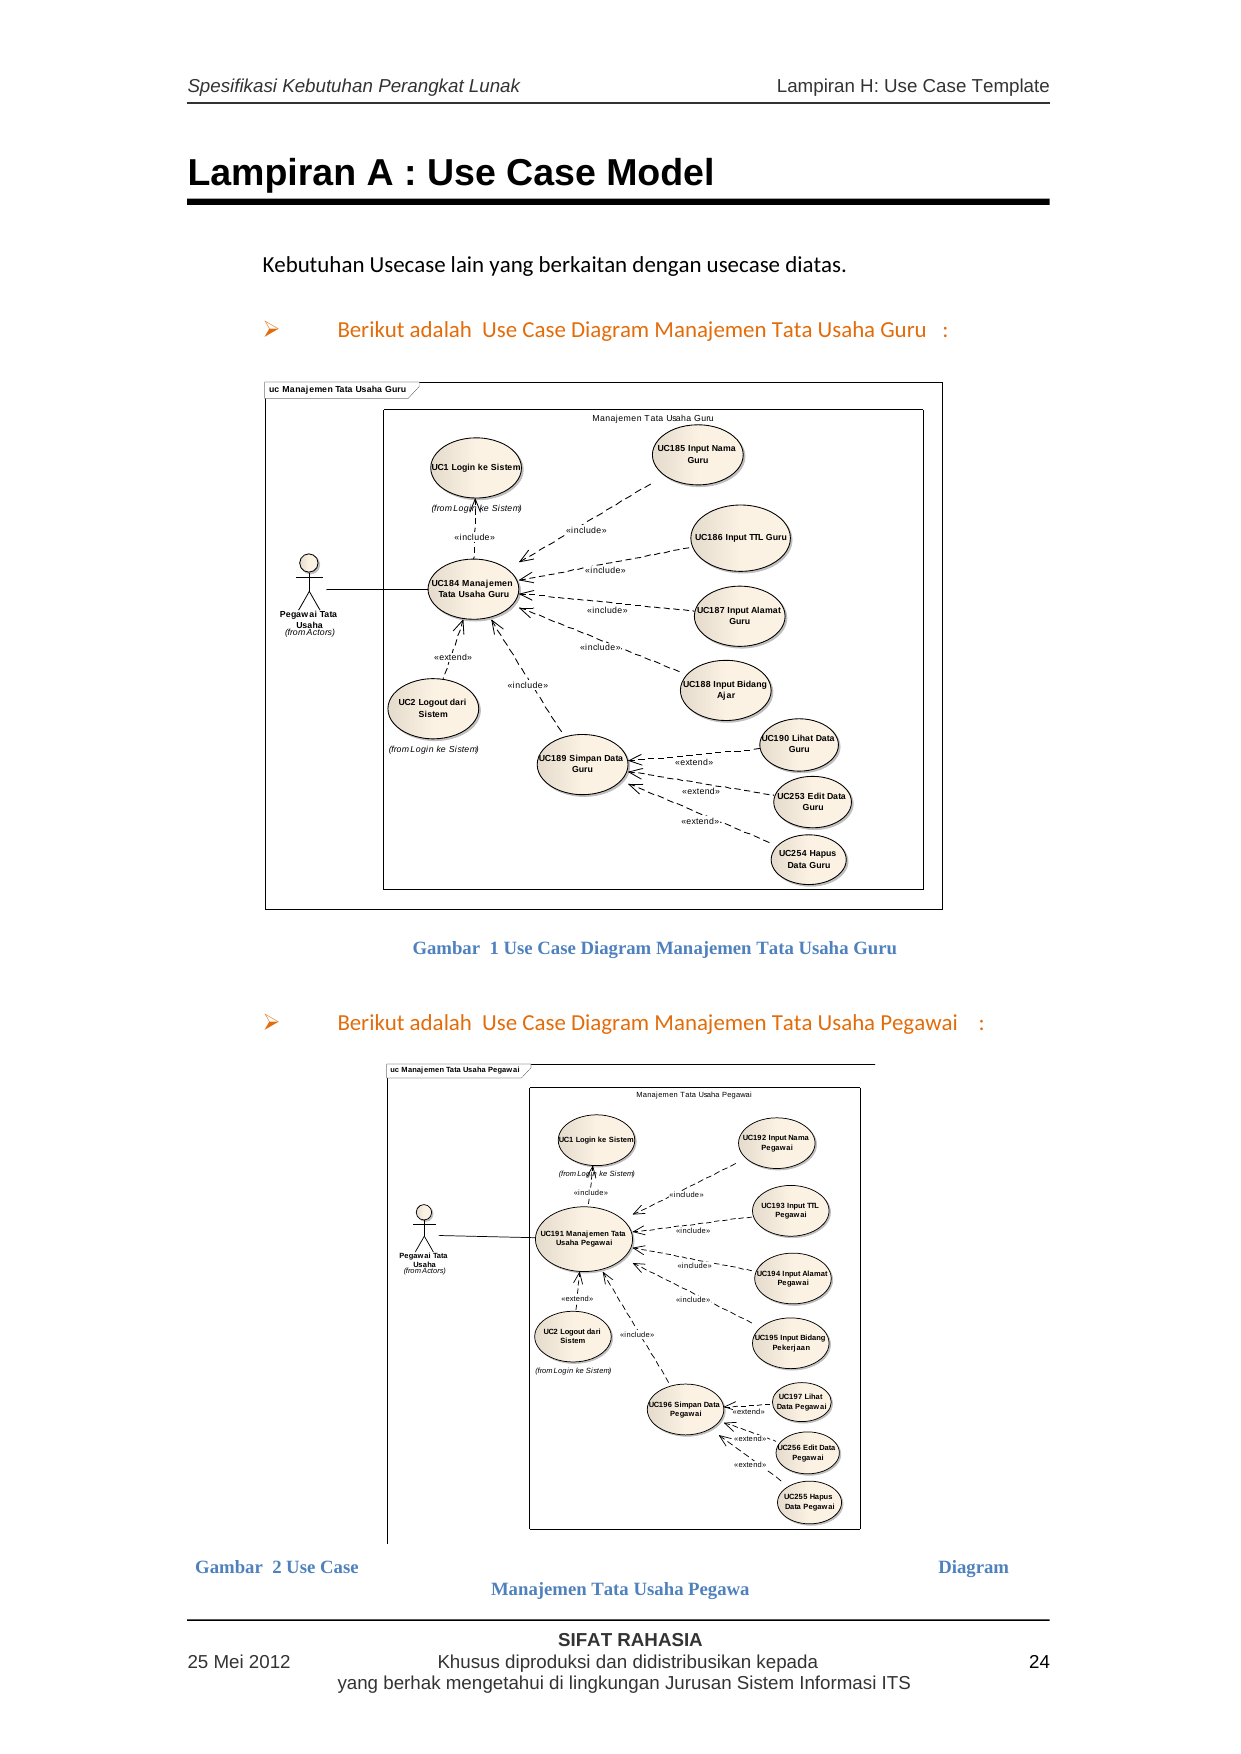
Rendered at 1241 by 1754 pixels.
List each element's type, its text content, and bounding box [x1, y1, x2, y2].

subtitle Lampiran A : Use Case Model [187, 150, 1053, 193]
list Kebutuhan Usecase lain yang berkaitan dengan usecase diatas. [262, 251, 1053, 279]
list Berikut adalah Use Case Diagram Manajemen Tata Usaha Guru : [261, 315, 1053, 343]
list Berikut adalah Use Case Diagram Manajemen Tata Usaha Pegawai : [261, 1008, 1053, 1036]
